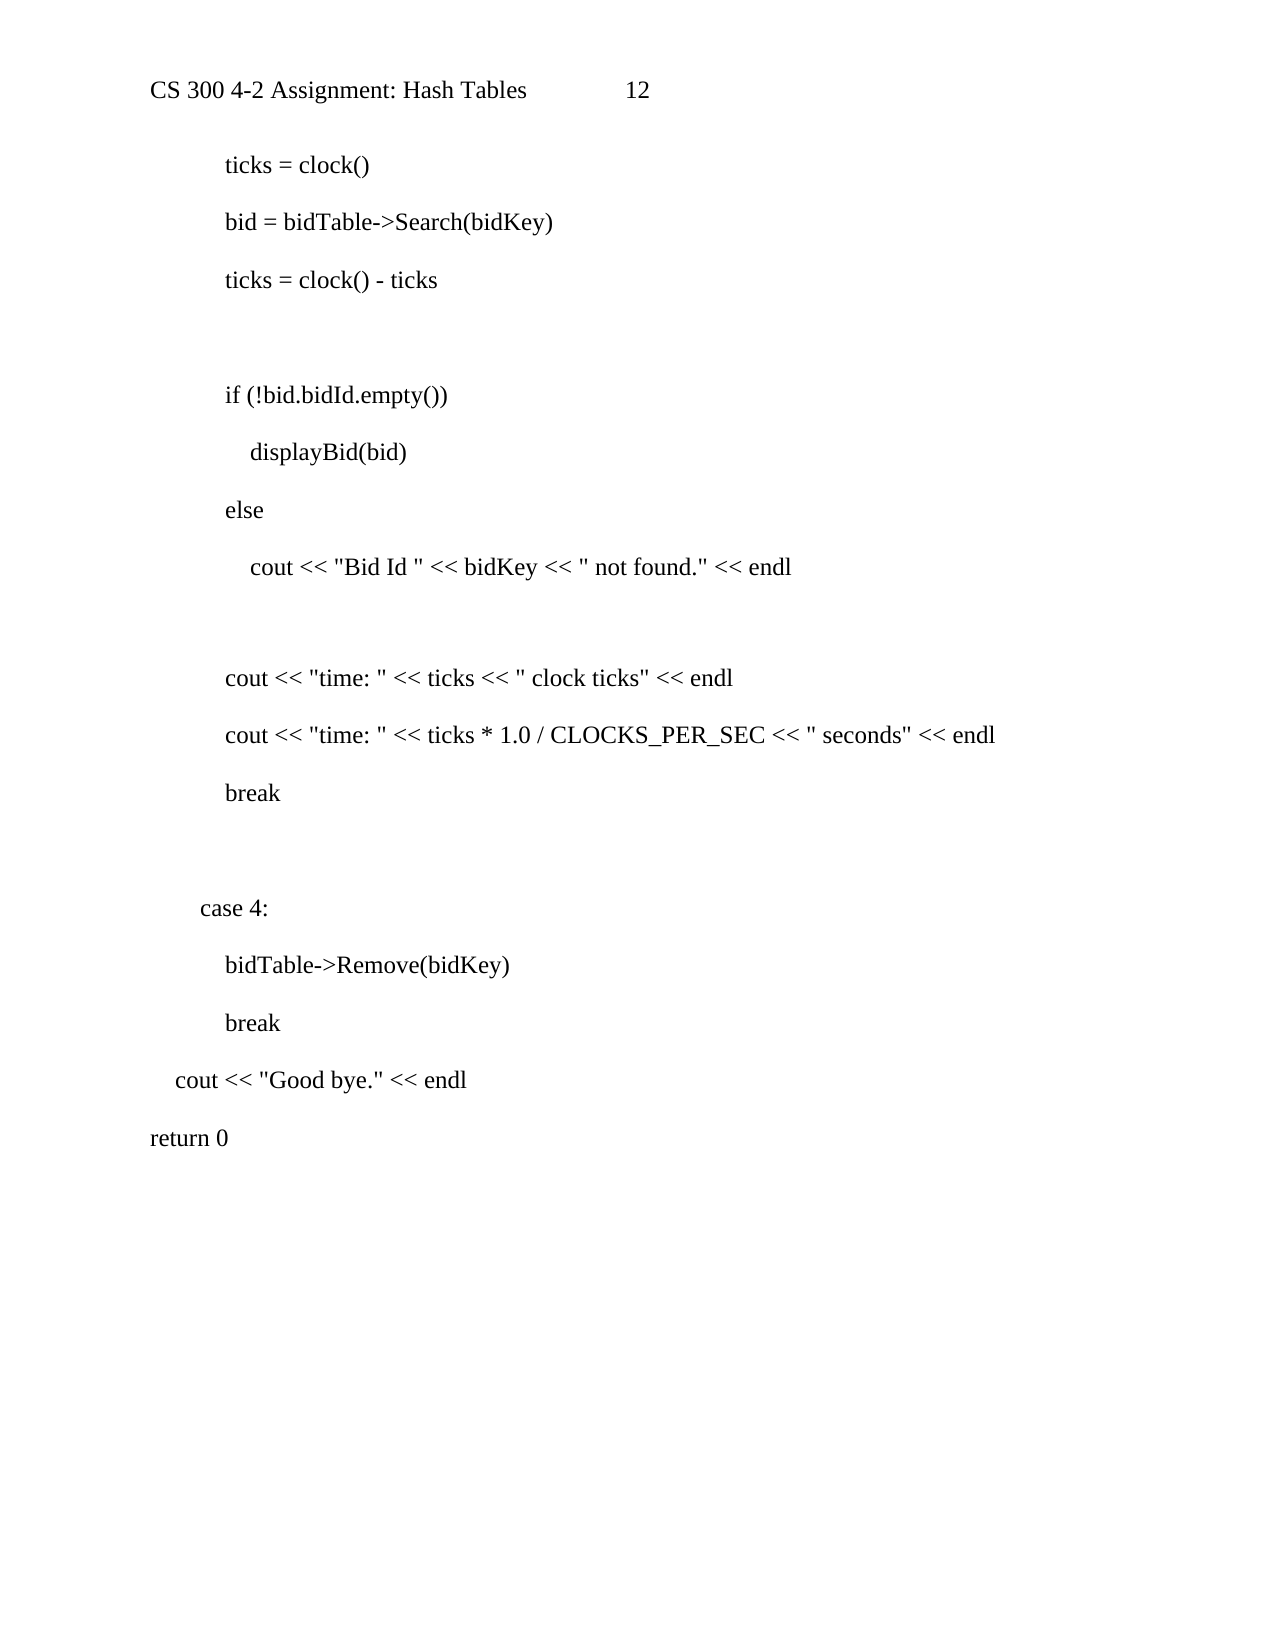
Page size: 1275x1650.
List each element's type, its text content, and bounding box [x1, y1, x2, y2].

text ticks = clock() [150, 150, 1125, 179]
text else [150, 495, 1125, 524]
text displayBid(bid) [150, 437, 1125, 466]
text if (!bid.bidId.empty()) [150, 380, 1125, 409]
text cout << "Bid Id " << bidKey << " not found." << endl [150, 552, 1125, 581]
text cout << "Good bye." << endl [150, 1065, 1125, 1094]
text cout << "time: " << ticks * 1.0 / CLOCKS_PER_SEC << " seconds" << endl [150, 720, 1125, 749]
text cout << "time: " << ticks << " clock ticks" << endl [150, 663, 1125, 691]
text bidTable->Remove(bidKey) [150, 950, 1125, 979]
text break [150, 778, 1125, 806]
text break [150, 1008, 1125, 1036]
text return 0 [150, 1123, 1125, 1151]
text case 4: [150, 893, 1125, 921]
text ticks = clock() - ticks [150, 265, 1125, 294]
text bid = bidTable->Search(bidKey) [150, 207, 1125, 236]
